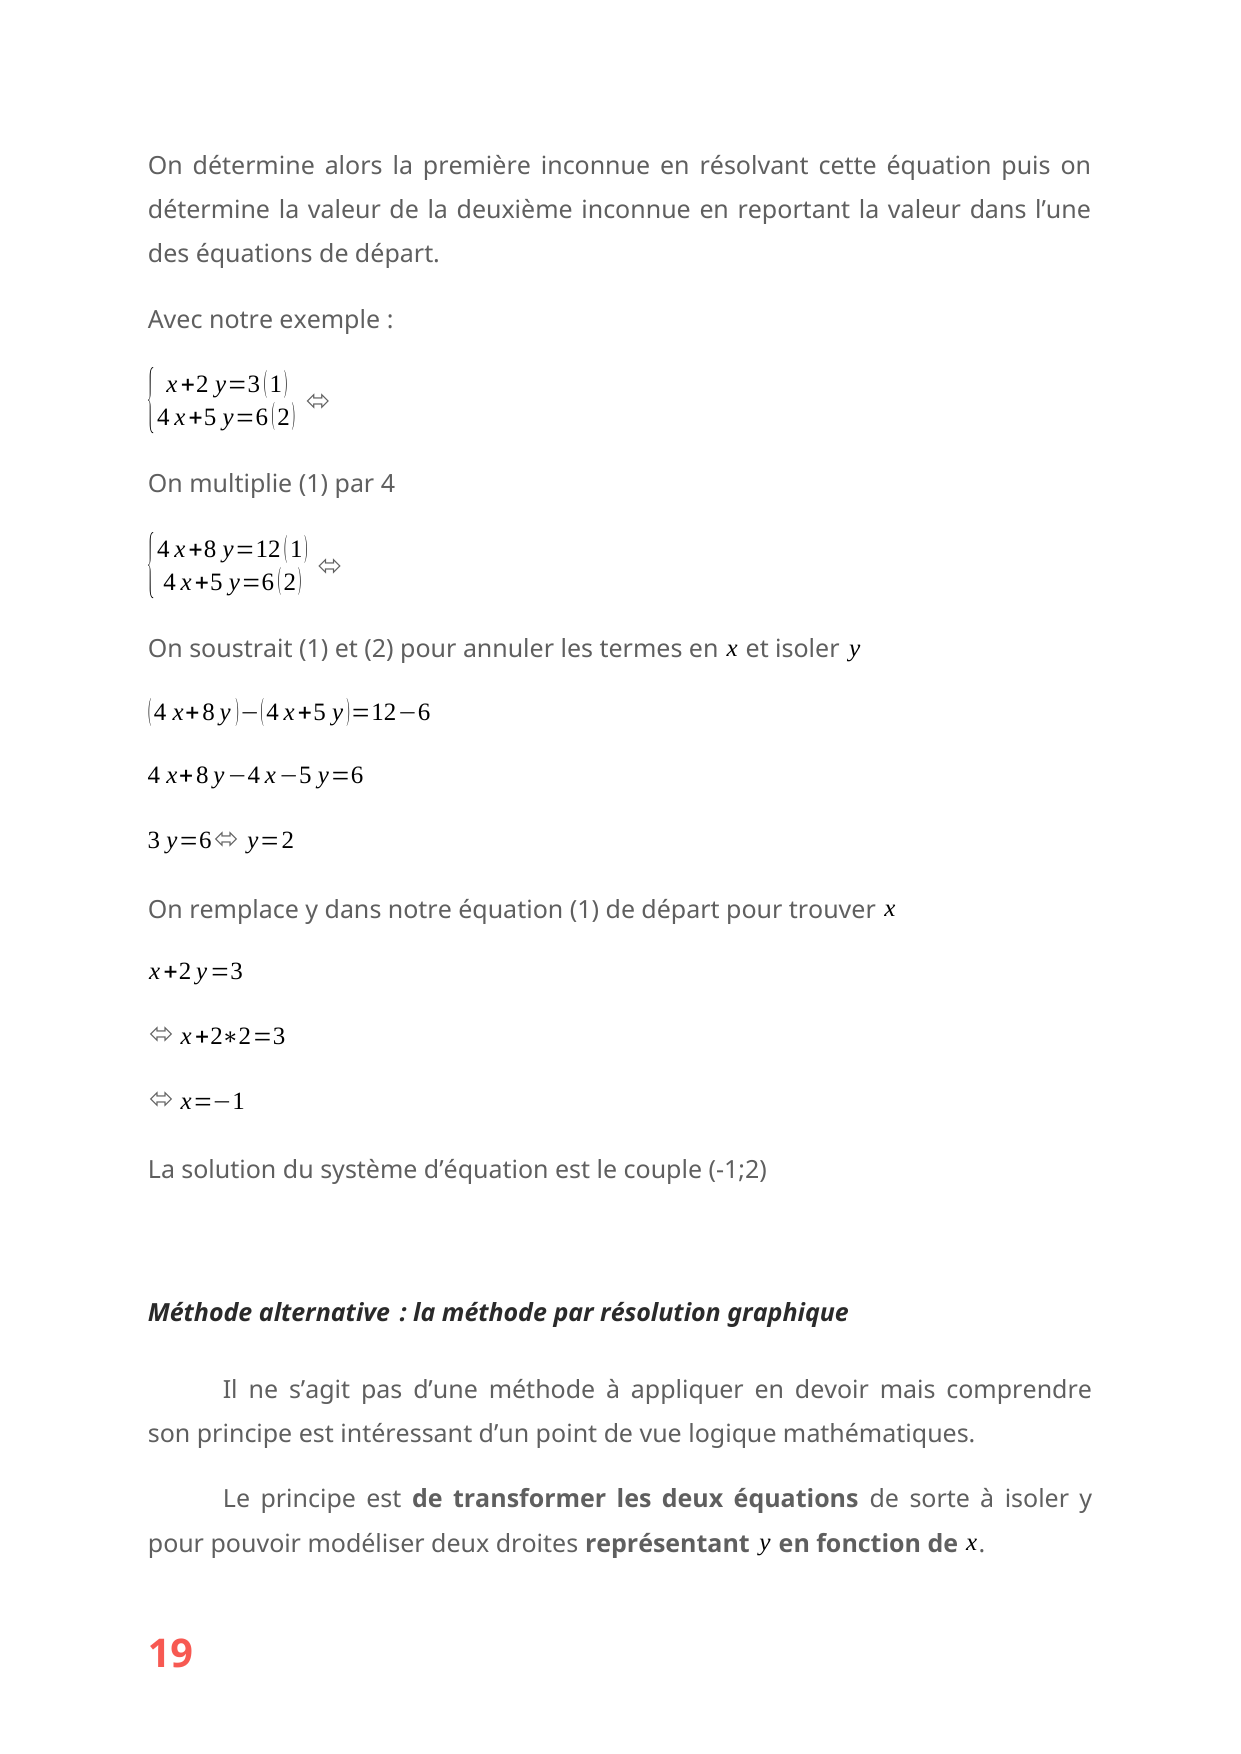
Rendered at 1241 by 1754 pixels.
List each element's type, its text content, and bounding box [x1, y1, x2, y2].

text Il ne s’agit pas d’une méthode à appliquer en devoir mais comprendre son principe est intéressant d’un point de vue logique mathématiques. [148, 1372, 1093, 1450]
text La solution du système d’équation est le couple (-1;2) [148, 1152, 1093, 1186]
text Avec notre exemple : [148, 301, 1093, 335]
text On multiplie (1) par 4 [148, 466, 1093, 500]
text Le principe est de transformer les deux équations de sorte à isoler y pour pouvoir modéliser deux droites représentant en fonction de . [148, 1481, 1093, 1559]
text On détermine alors la première inconnue en résolvant cette équation puis on détermine la valeur de la deuxième inconnue en reportant la valeur dans l’une des équations de départ. [148, 148, 1093, 270]
text On remplace y dans notre équation (1) de départ pour trouver [148, 891, 1093, 926]
subtitle Méthode alternative : la méthode par résolution graphique [148, 1294, 1093, 1328]
text On soustrait (1) et (2) pour annuler les termes en et isoler [148, 631, 1093, 665]
